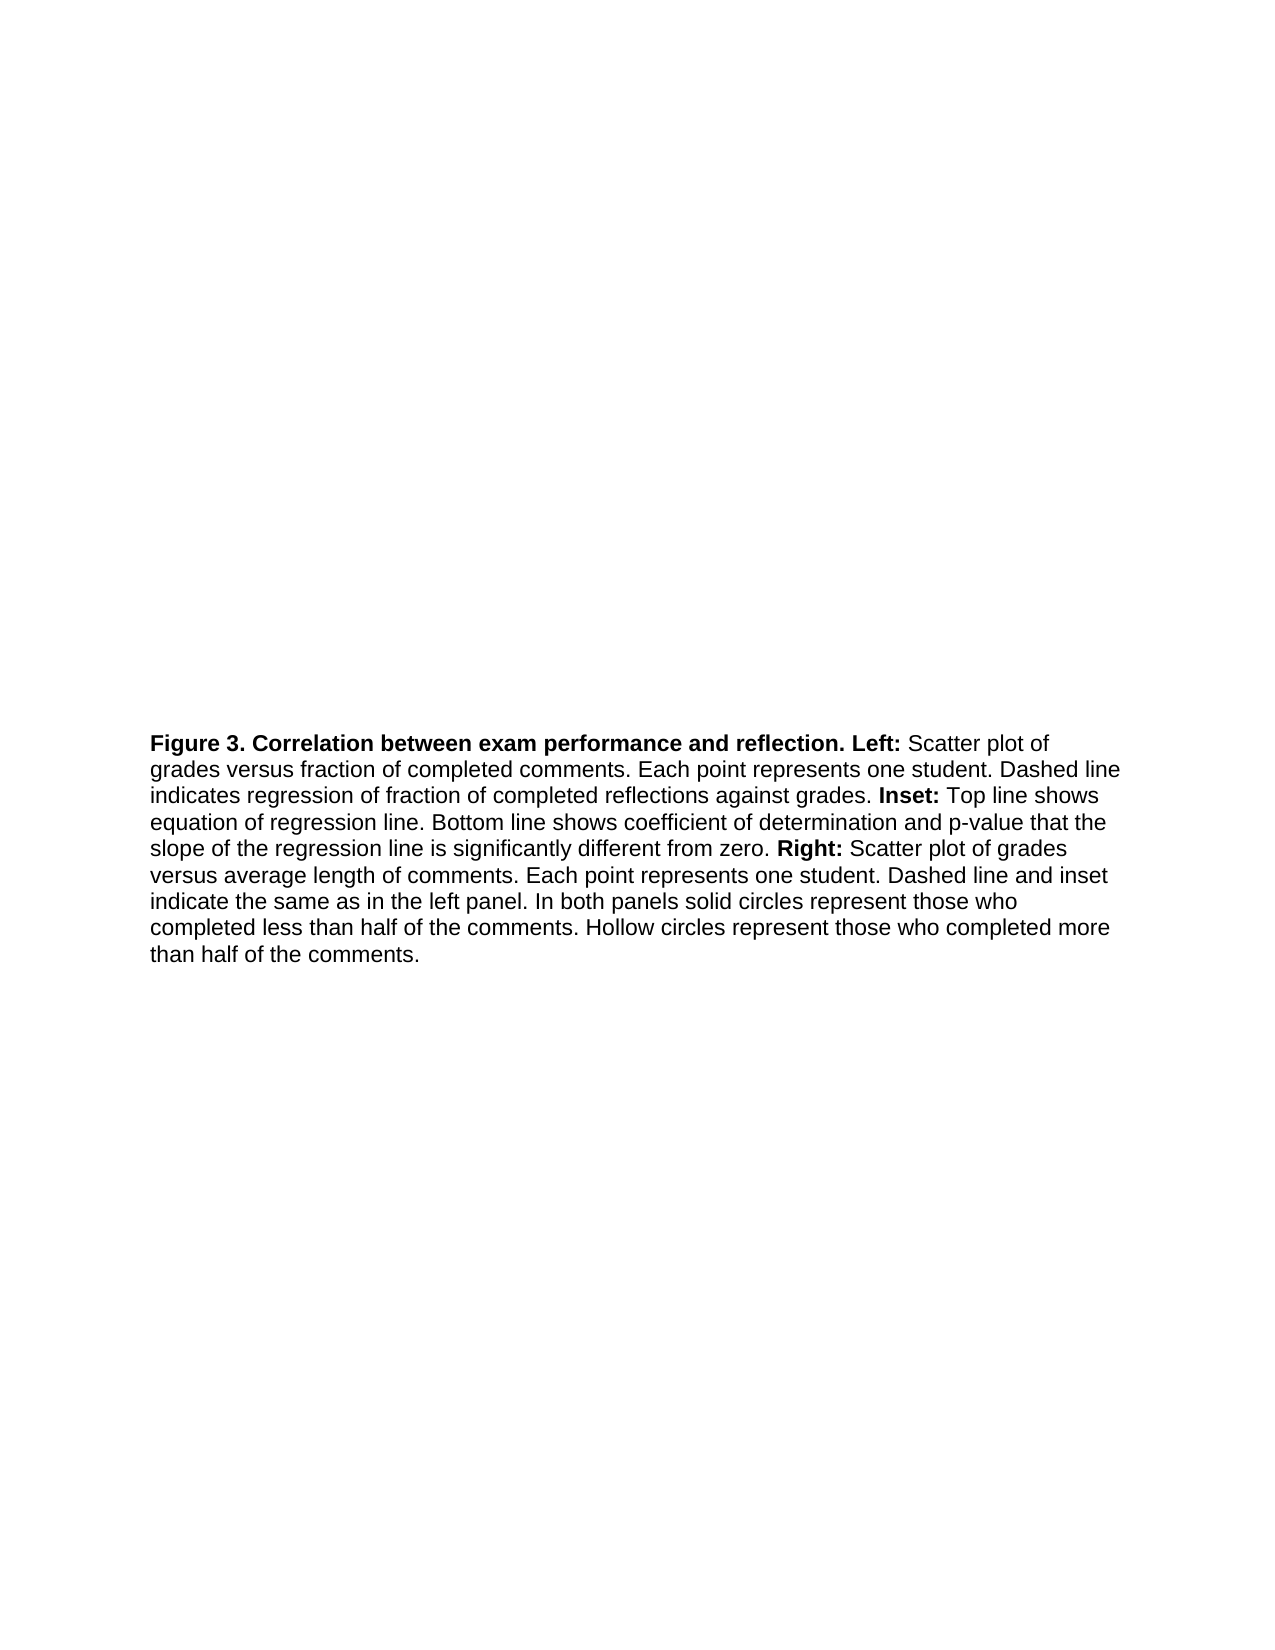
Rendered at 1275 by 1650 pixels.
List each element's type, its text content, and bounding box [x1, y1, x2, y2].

text Figure 3. Correlation between exam performance and reflection. Left: Scatter plot of grades versus fraction of completed comments. Each point represents one student. Dashed line indicates regression of fraction of completed reflections against grades. Inset: Top line shows equation of regression line. Bottom line shows coefficient of determination and p-value that the slope of the regression line is significantly different from zero. Right: Scatter plot of grades versus average length of comments. Each point represents one student. Dashed line and inset indicate the same as in the left panel. In both panels solid circles represent those who completed less than half of the comments. Hollow circles represent those who completed more than half of the comments. [150, 730, 1125, 967]
